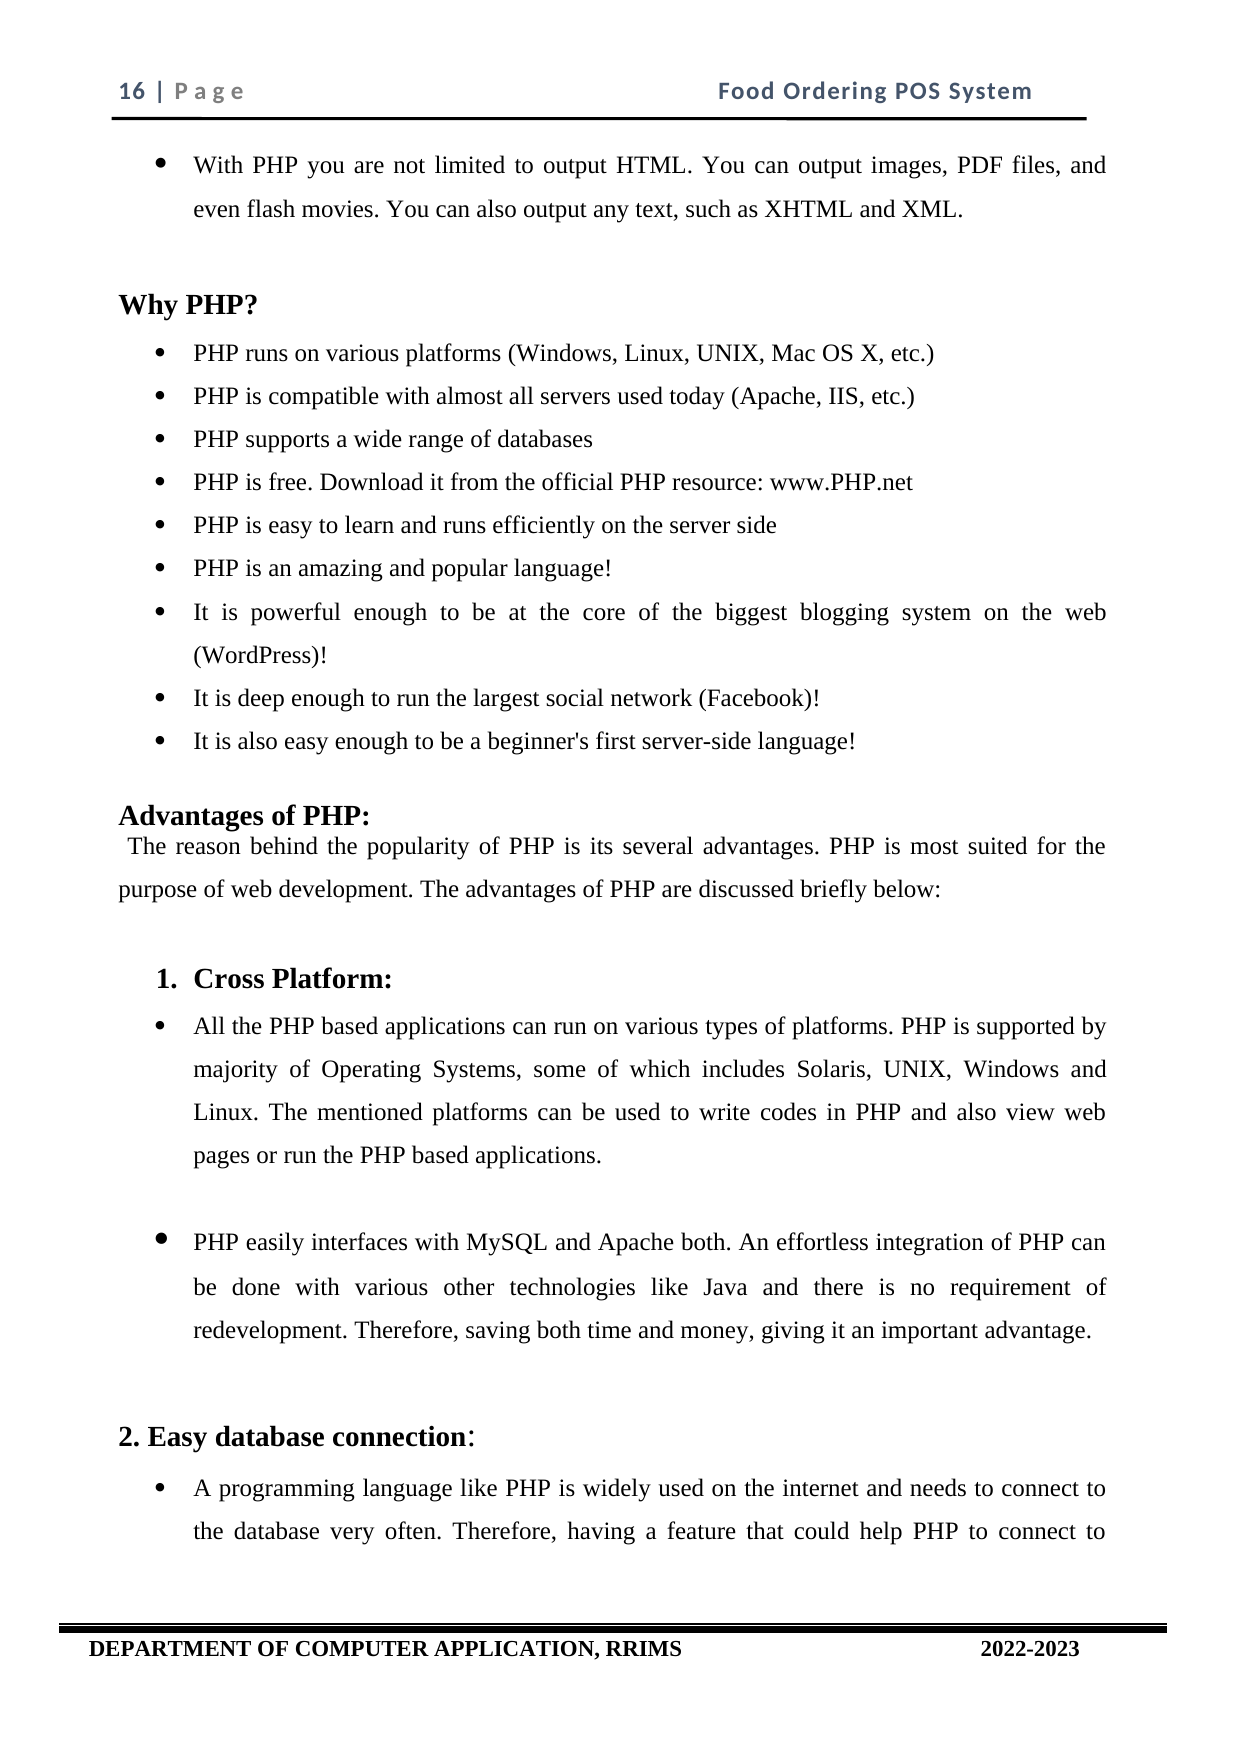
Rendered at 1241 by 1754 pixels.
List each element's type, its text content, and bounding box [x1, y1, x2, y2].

list PHP is an amazing and popular language! [156, 553, 1107, 582]
list Cross Platform: [156, 961, 1107, 994]
list PHP is easy to learn and runs efficiently on the server side [156, 510, 1107, 539]
list PHP supports a wide range of databases [156, 424, 1107, 453]
text Why PHP? [118, 287, 1107, 321]
list PHP is free. Download it from the official PHP resource: www.PHP.net [156, 467, 1107, 496]
list PHP is compatible with almost all servers used today (Apache, IIS, etc.) [156, 381, 1107, 410]
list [156, 1473, 1107, 1544]
list It is powerful enough to be at the core of the biggest blogging system on the web (WordPress)! [156, 597, 1107, 668]
text Advantages of PHP: [118, 798, 1107, 831]
text The reason behind the popularity of PHP is its several advantages. PHP is most suited for the purpose of web development. The advantages of PHP are discussed briefly below: [118, 831, 1107, 903]
list PHP runs on various platforms (Windows, Linux, UNIX, Mac OS X, etc.) [156, 338, 1107, 367]
list It is also easy enough to be a beginner's first server-side language! [156, 726, 1107, 755]
list With PHP you are not limited to output HTML. You can output images, PDF files, and even flash movies. You can also output any text, such as XHTML and XML. [156, 150, 1107, 223]
list All the PHP based applications can run on various types of platforms. PHP is supported by majority of Operating Systems, some of which includes Solaris, UNIX, Windows and Linux. The mentioned platforms can be used to write codes in PHP and also view web pages or run the PHP based applications. [156, 1011, 1107, 1169]
text 2. Easy database connection: [118, 1415, 1107, 1453]
list PHP easily interfaces with MySQL and Apache both. An effortless integration of PHP can be done with various other technologies like Java and there is no requirement of redevelopment. Therefore, saving both time and money, giving it an important advantage. [156, 1227, 1107, 1343]
list It is deep enough to run the largest social network (Facebook)! [156, 683, 1107, 712]
